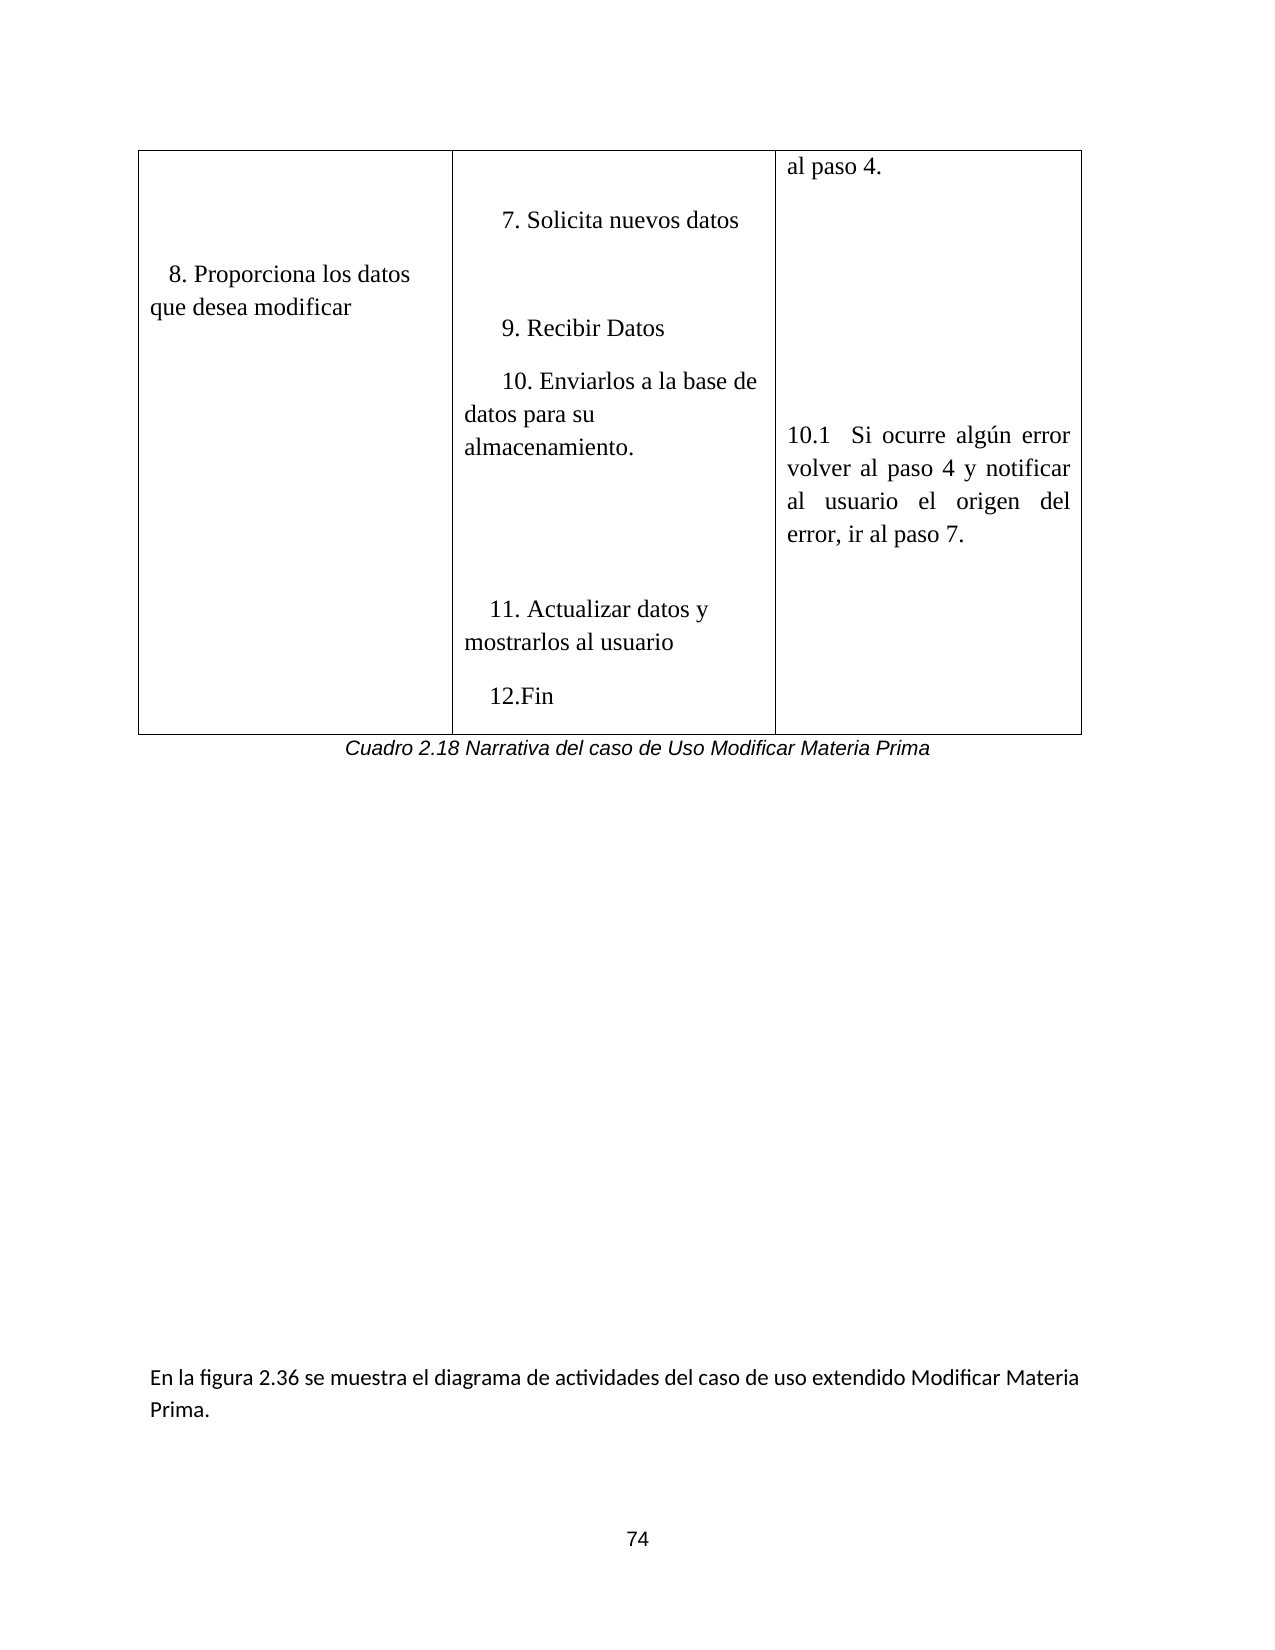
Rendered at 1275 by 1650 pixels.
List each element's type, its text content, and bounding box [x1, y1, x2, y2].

text Cuadro 2.18 Narrativa del caso de Uso Modificar Materia Prima [150, 735, 1125, 759]
text En la figura 2.36 se muestra el diagrama de actividades del caso de uso extendido Modificar Materia Prima. [150, 1363, 1125, 1424]
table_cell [453, 151, 775, 734]
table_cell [776, 151, 1081, 734]
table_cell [139, 151, 452, 734]
